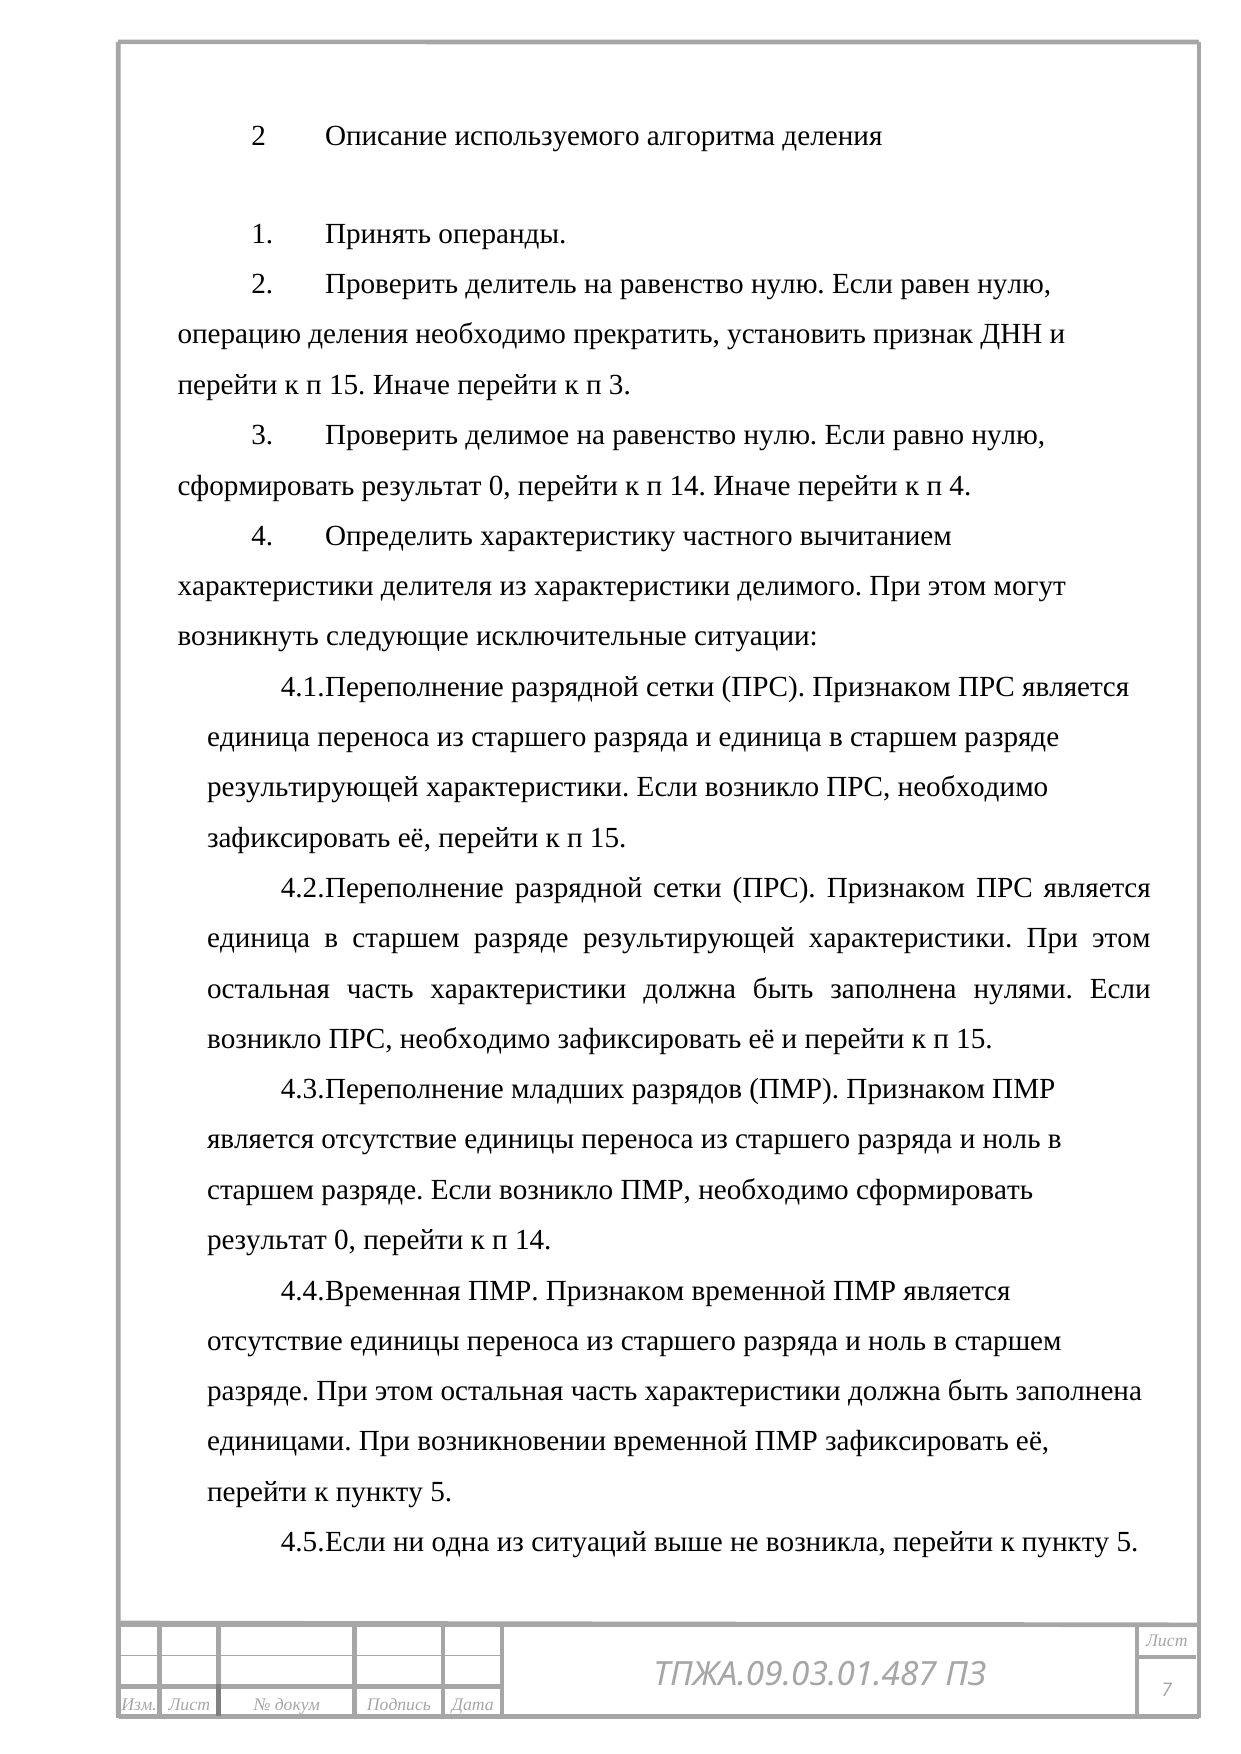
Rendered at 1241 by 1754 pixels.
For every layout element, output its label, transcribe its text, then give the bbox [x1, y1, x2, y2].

list Проверить делимое на равенство нулю. Если равно нулю, сформировать результат 0, перейти к п 14. Иначе перейти к п 4. [177, 417, 1152, 501]
list Временная ПМР. Признаком временной ПМР является отсутствие единицы переноса из старшего разряда и ноль в старшем разряде. При этом остальная часть характеристики должна быть заполнена единицами. При возникновении временной ПМР зафиксировать её, перейти к пункту 5. [207, 1273, 1152, 1507]
list Переполнение младших разрядов (ПМР). Признаком ПМР является отсутствие единицы переноса из старшего разряда и ноль в старшем разряде. Если возникло ПМР, необходимо сформировать результат 0, перейти к п 14. [207, 1071, 1152, 1256]
list Переполнение разрядной сетки (ПРС). Признаком ПРС является единица в старшем разряде результирующей характеристики. При этом остальная часть характеристики должна быть заполнена нулями. Если возникло ПРС, необходимо зафиксировать её и перейти к п 15. [207, 870, 1152, 1054]
list Переполнение разрядной сетки (ПРС). Признаком ПРС является единица переноса из старшего разряда и единица в старшем разряде результирующей характеристики. Если возникло ПРС, необходимо зафиксировать её, перейти к п 15. [207, 669, 1152, 853]
subtitle 2 Описание используемого алгоритма деления [177, 118, 1152, 152]
list Проверить делитель на равенство нулю. Если равен нулю, операцию деления необходимо прекратить, установить признак ДНН и перейти к п 15. Иначе перейти к п 3. [177, 266, 1152, 401]
list Если ни одна из ситуаций выше не возникла, перейти к пункту 5. [207, 1524, 1152, 1558]
list Определить характеристику частного вычитанием характеристики делителя из характеристики делимого. При этом могут возникнуть следующие исключительные ситуации: [177, 518, 1152, 652]
list Принять операнды. [177, 216, 1152, 249]
